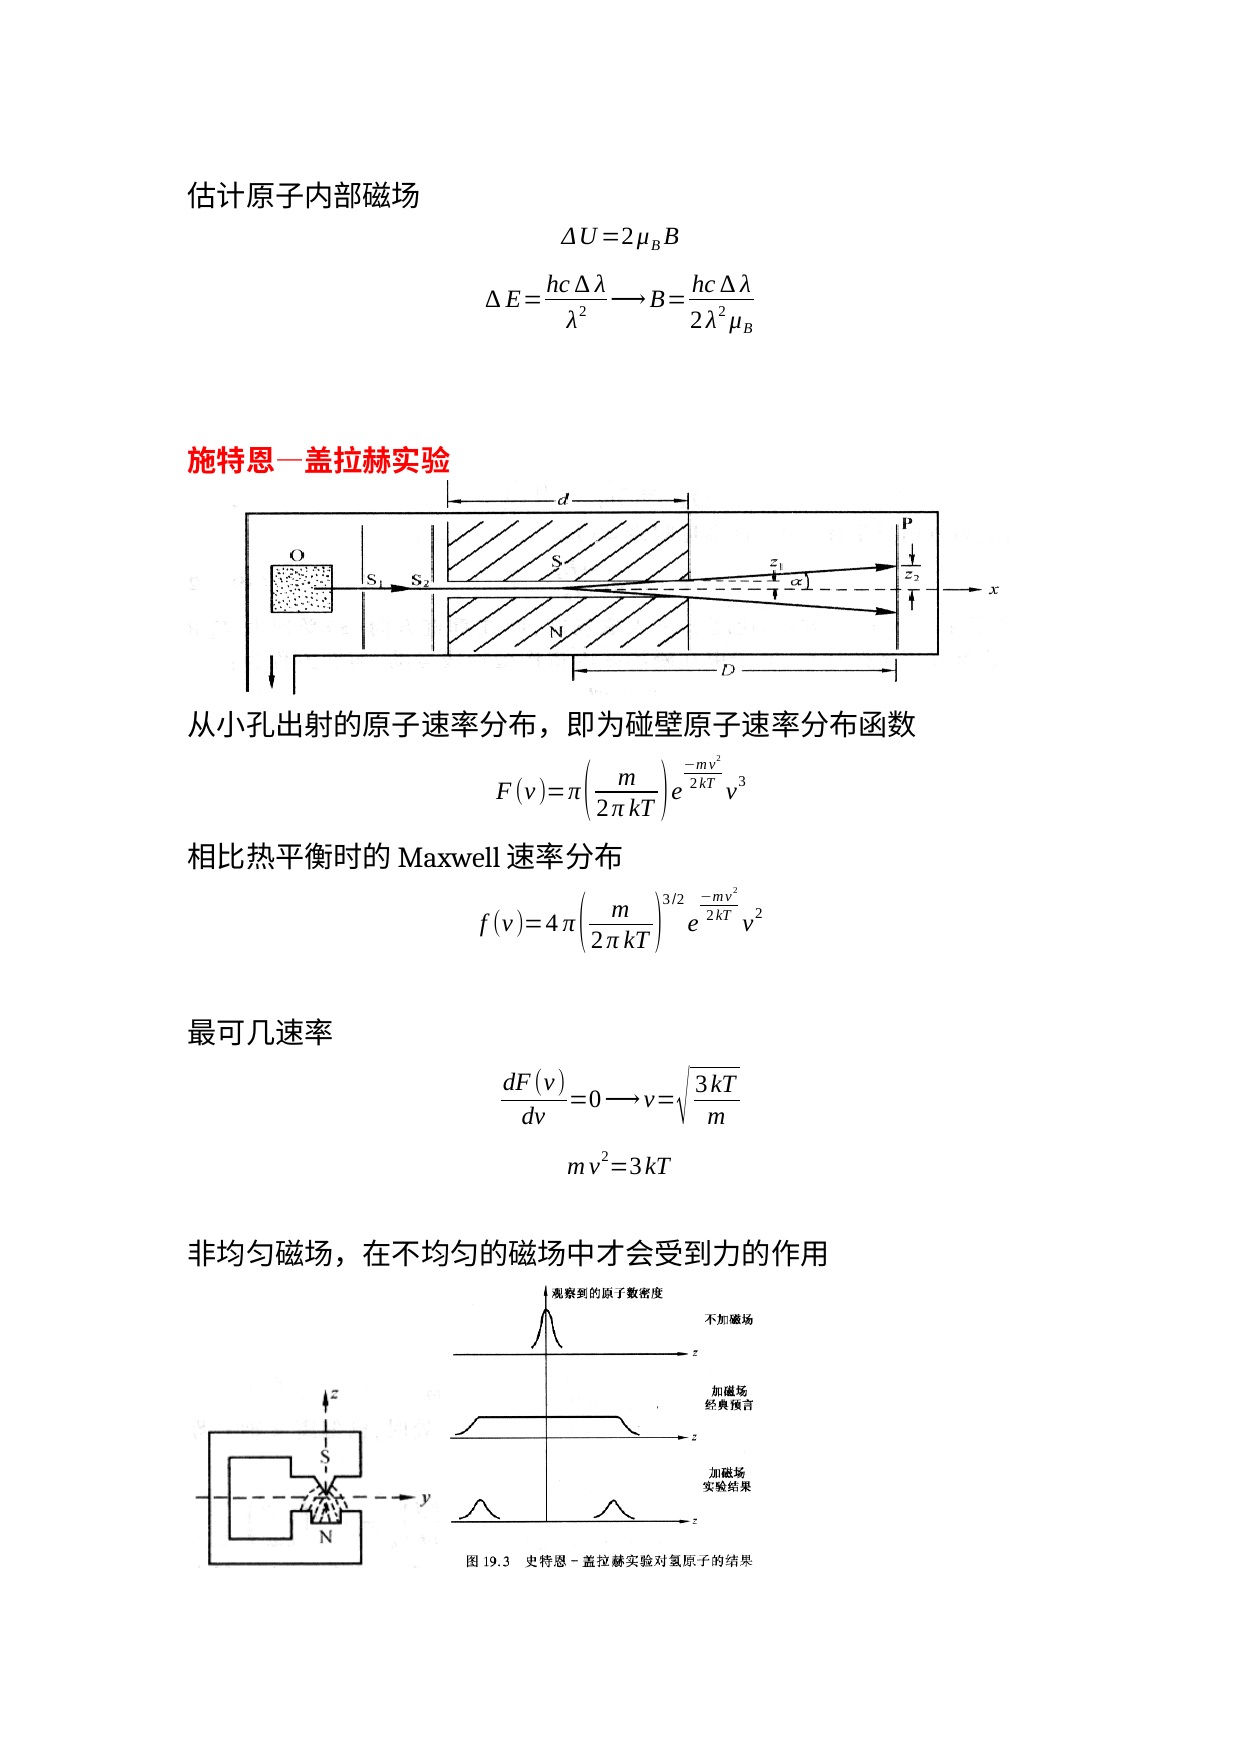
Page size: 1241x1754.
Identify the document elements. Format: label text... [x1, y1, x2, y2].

text 相比热平衡时的Maxwell速率分布 [187, 833, 1053, 877]
text 施特恩—盖拉赫实验 [187, 436, 1053, 480]
text 非均匀磁场，在不均匀的磁场中才会受到力的作用 [187, 1229, 1053, 1273]
text 最可几速率 [187, 1009, 1053, 1053]
text 从小孔出射的原子速率分布，即为碰壁原子速率分布函数 [187, 701, 1053, 745]
text 估计原子内部磁场 [187, 172, 1053, 216]
